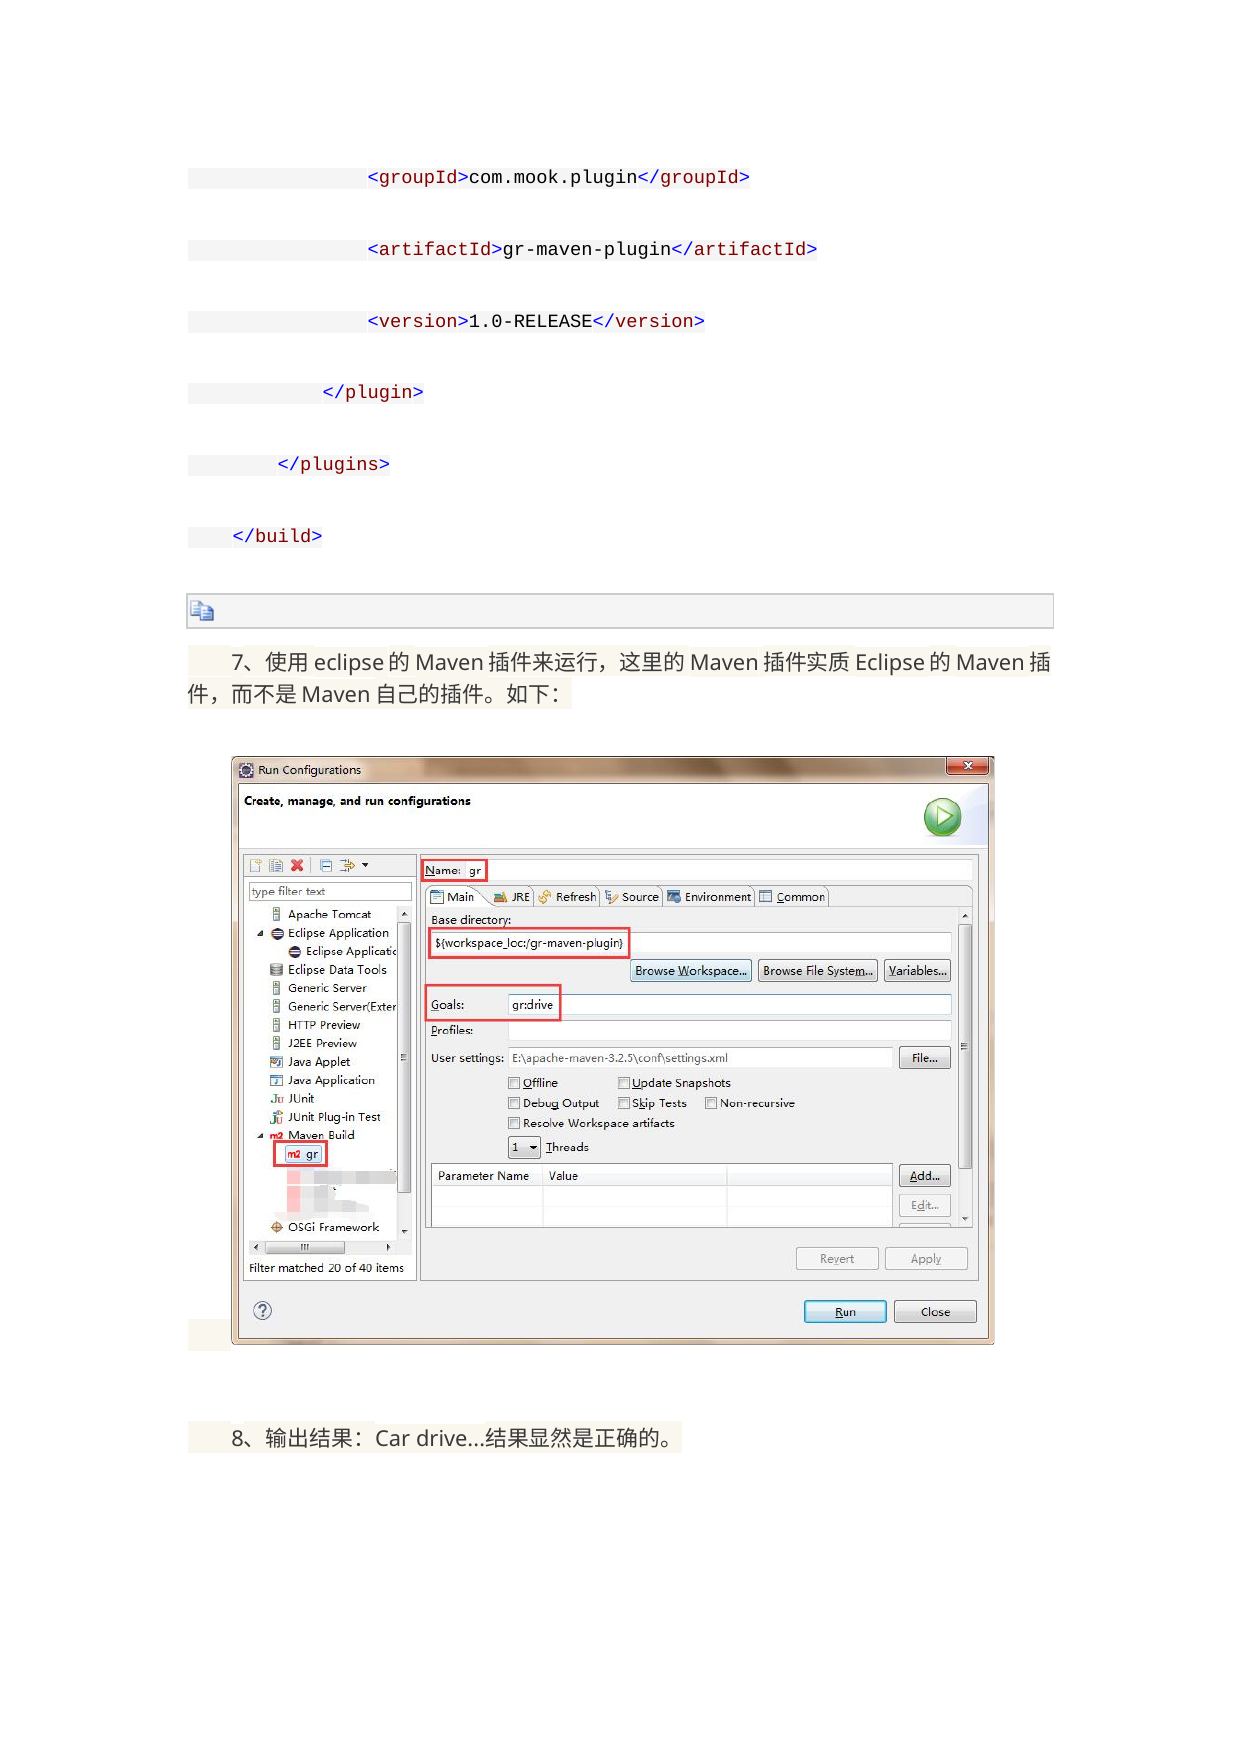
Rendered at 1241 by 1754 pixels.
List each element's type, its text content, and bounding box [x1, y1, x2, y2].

text 8、输出结果：Car drive...结果显然是正确的。 [187, 1421, 1053, 1454]
picture [188, 595, 219, 626]
text </plugins> [187, 449, 1053, 482]
text 7、使用eclipse的Maven插件来运行，这里的Maven插件实质Eclipse的Maven插件，而不是Maven自己的插件。如下： [187, 644, 1053, 709]
text <groupId>com.mook.plugin</groupId> [187, 162, 1053, 194]
text </plugin> [187, 378, 1053, 410]
picture [231, 756, 995, 1345]
text </build> [187, 521, 1053, 554]
text <version>1.0-RELEASE</version> [187, 306, 1053, 338]
text <artifactId>gr-maven-plugin</artifactId> [187, 234, 1053, 266]
